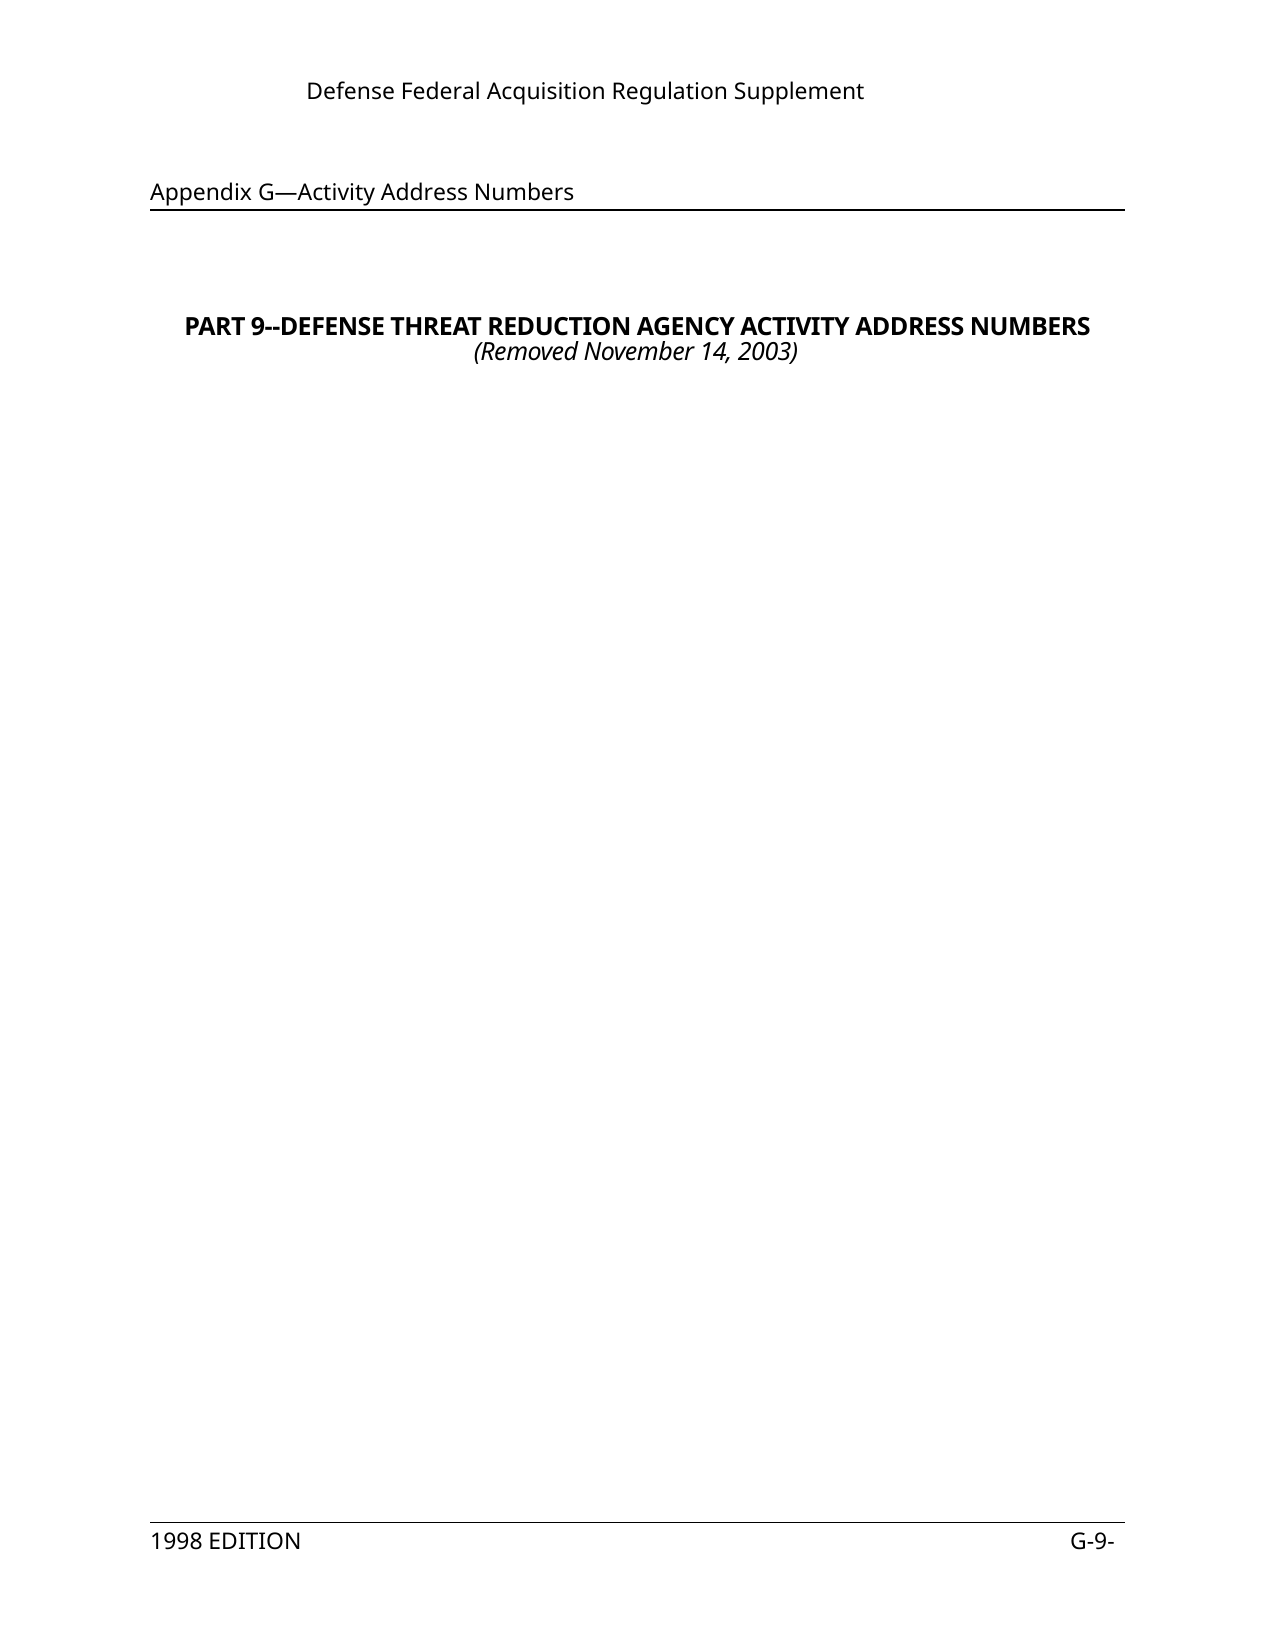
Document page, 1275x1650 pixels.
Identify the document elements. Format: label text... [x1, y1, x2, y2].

text (Removed ) [150, 341, 1125, 366]
text PART 9--DEFENSE THREAT REDUCTION AGENCY ACTIVITY ADDRESS NUMBERS [150, 316, 1125, 341]
